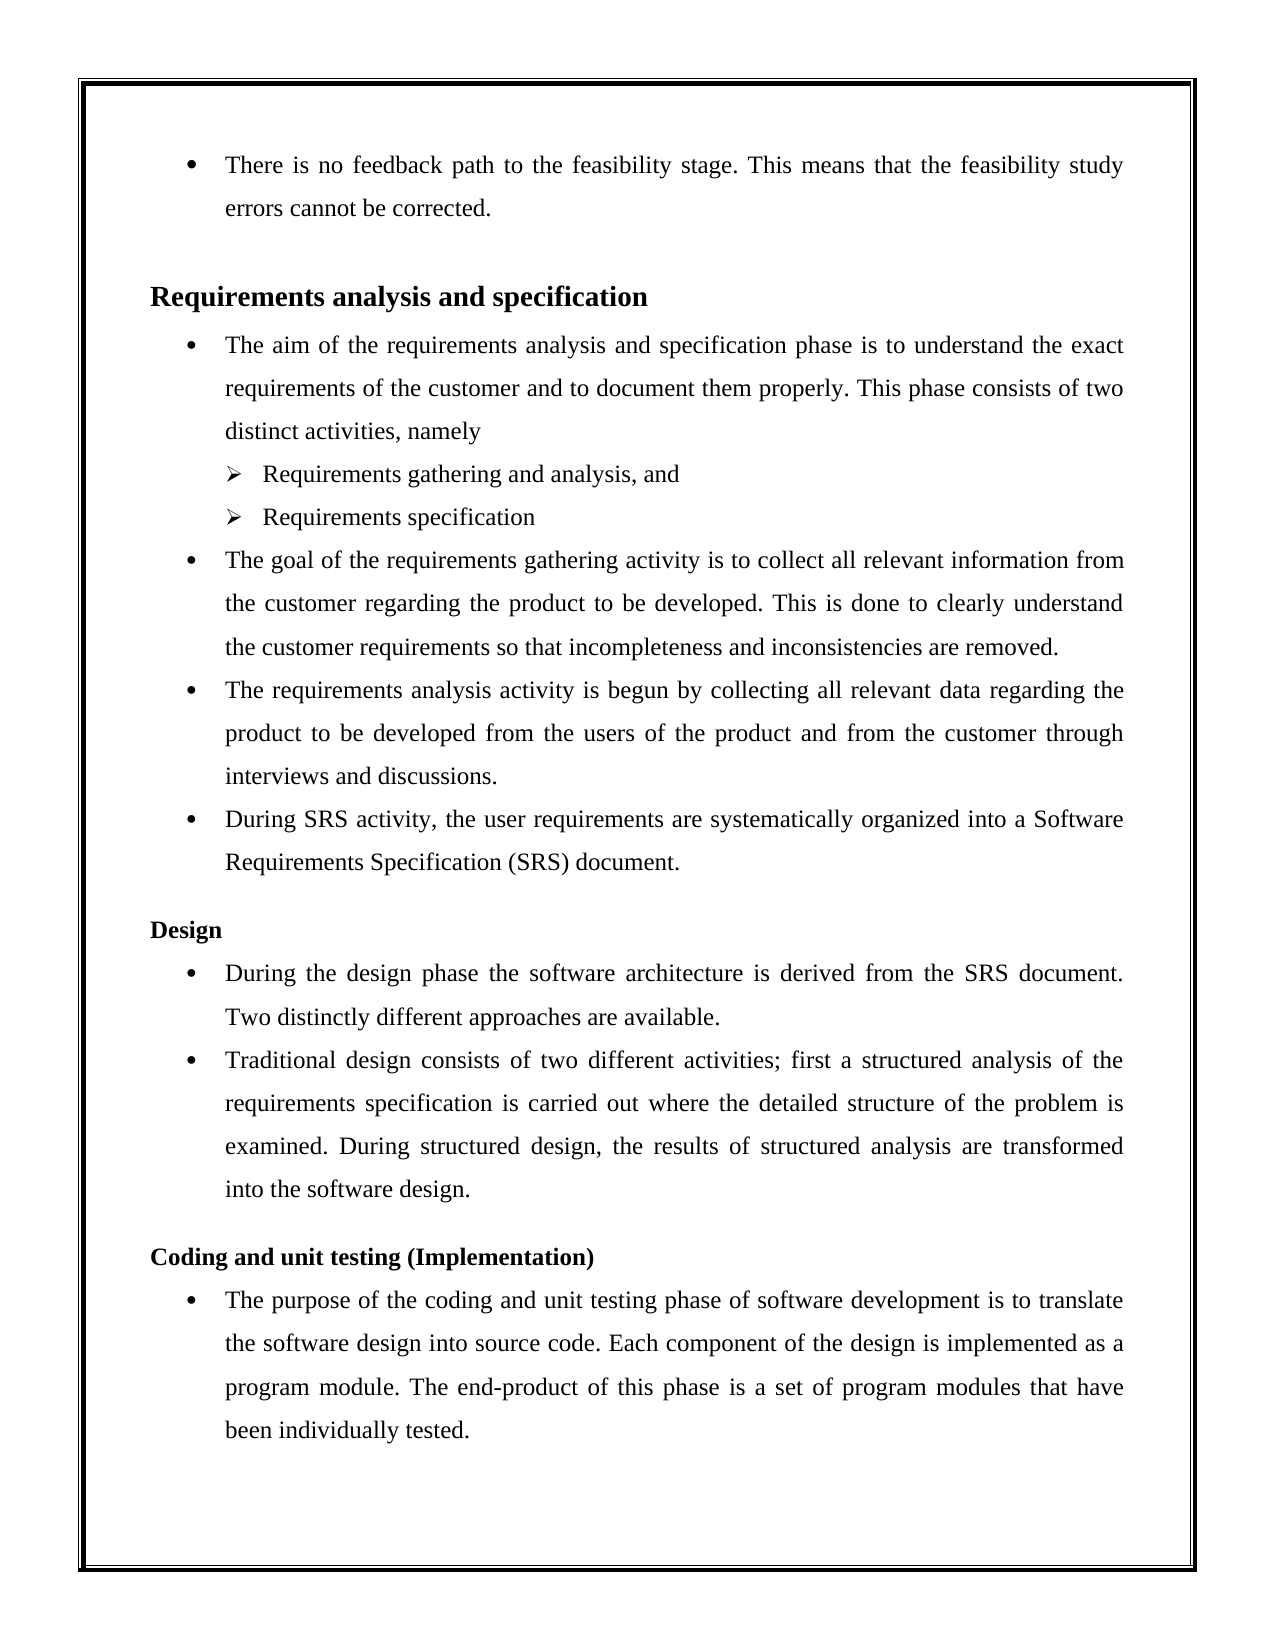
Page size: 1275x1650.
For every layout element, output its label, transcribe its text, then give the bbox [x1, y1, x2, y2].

list Requirements gathering and analysis, and [225, 459, 1125, 488]
list During SRS activity, the user requirements are systematically organized into a Software Requirements Specification (SRS) document. [187, 804, 1125, 876]
list The goal of the requirements gathering activity is to collect all relevant information from the customer regarding the product to be developed. This is done to clearly understand the customer requirements so that incompleteness and inconsistencies are removed. [187, 545, 1125, 660]
list The aim of the requirements analysis and specification phase is to understand the exact requirements of the customer and to document them properly. This phase consists of two distinct activities, namely [187, 330, 1125, 445]
list There is no feedback path to the feasibility stage. This means that the feasibility study errors cannot be corrected. [187, 150, 1125, 222]
list Traditional design consists of two different activities; first a structured analysis of the requirements specification is carried out where the detailed structure of the problem is examined. During structured design, the results of structured analysis are transformed into the software design. [187, 1045, 1125, 1203]
list Requirements specification [225, 502, 1125, 531]
list During the design phase the software architecture is derived from the SRS document. Two distinctly different approaches are available. [187, 958, 1125, 1030]
list The requirements analysis activity is begun by collecting all relevant data regarding the product to be developed from the users of the product and from the customer through interviews and discussions. [187, 675, 1125, 790]
list The purpose of the coding and unit testing phase of software development is to translate the software design into source code. Each component of the design is implemented as a program module. The end-product of this phase is a set of program modules that have been individually tested. [187, 1285, 1125, 1443]
text Coding and unit testing (Implementation) [150, 1242, 1125, 1271]
text Design [150, 915, 1125, 944]
text Requirements analysis and specification [150, 279, 1125, 313]
